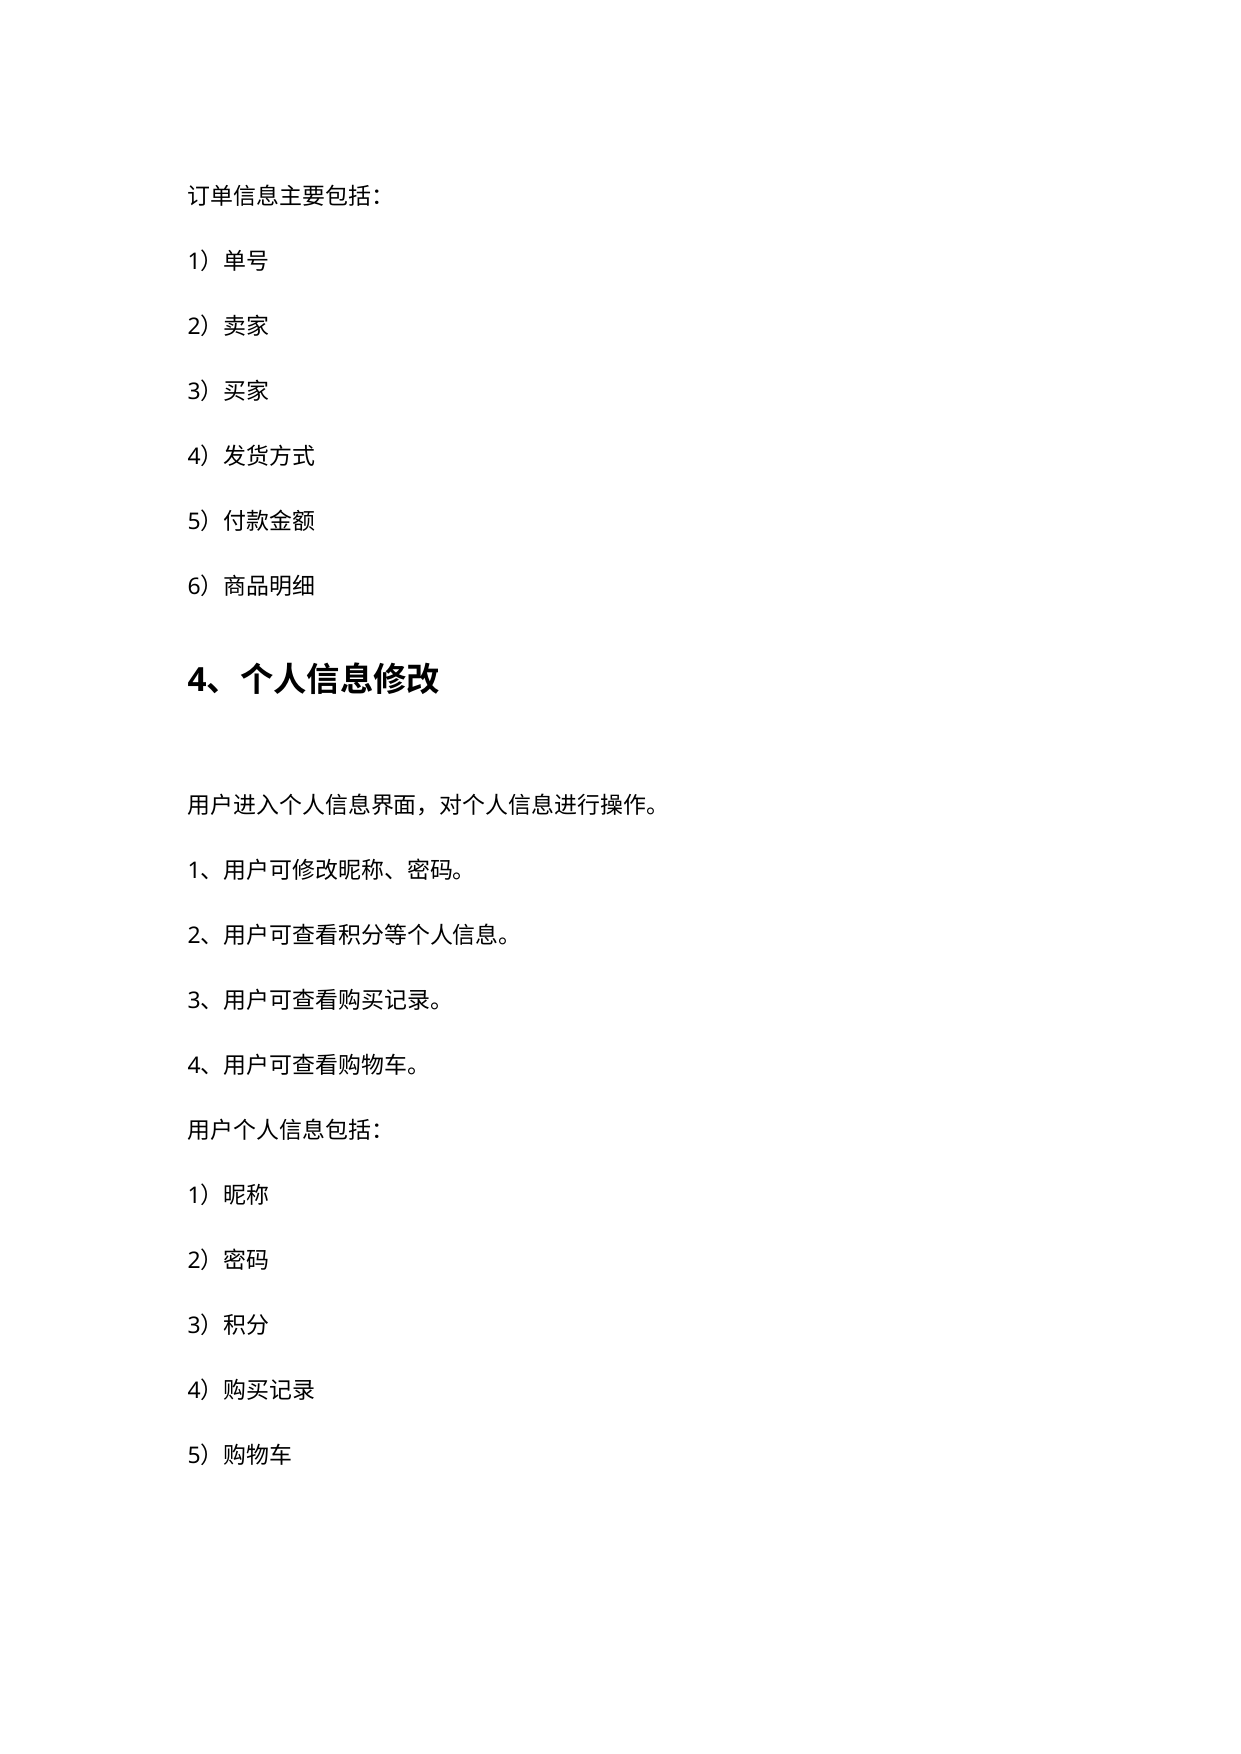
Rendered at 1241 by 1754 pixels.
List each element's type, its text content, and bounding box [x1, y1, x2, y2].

text 2、用户可查看积分等个人信息。 [187, 901, 1053, 966]
text 用户进入个人信息界面，对个人信息进行操作。 [187, 771, 1053, 836]
text 6）商品明细 [187, 552, 1053, 617]
text 3）积分 [187, 1291, 1053, 1356]
text 3、用户可查看购买记录。 [187, 966, 1053, 1031]
text 5）购物车 [187, 1421, 1053, 1486]
text 1、用户可修改昵称、密码。 [187, 836, 1053, 901]
text 4、用户可查看购物车。 [187, 1031, 1053, 1096]
text 2）卖家 [187, 292, 1053, 357]
text 用户个人信息包括： [187, 1096, 1053, 1161]
text 3）买家 [187, 357, 1053, 422]
text 订单信息主要包括： [187, 162, 1053, 227]
text 5）付款金额 [187, 487, 1053, 552]
text 4）购买记录 [187, 1356, 1053, 1421]
text 1）昵称 [187, 1161, 1053, 1226]
text 1）单号 [187, 227, 1053, 292]
text 4）发货方式 [187, 422, 1053, 487]
subtitle 4、个人信息修改 [187, 644, 1053, 709]
text 2）密码 [187, 1226, 1053, 1291]
